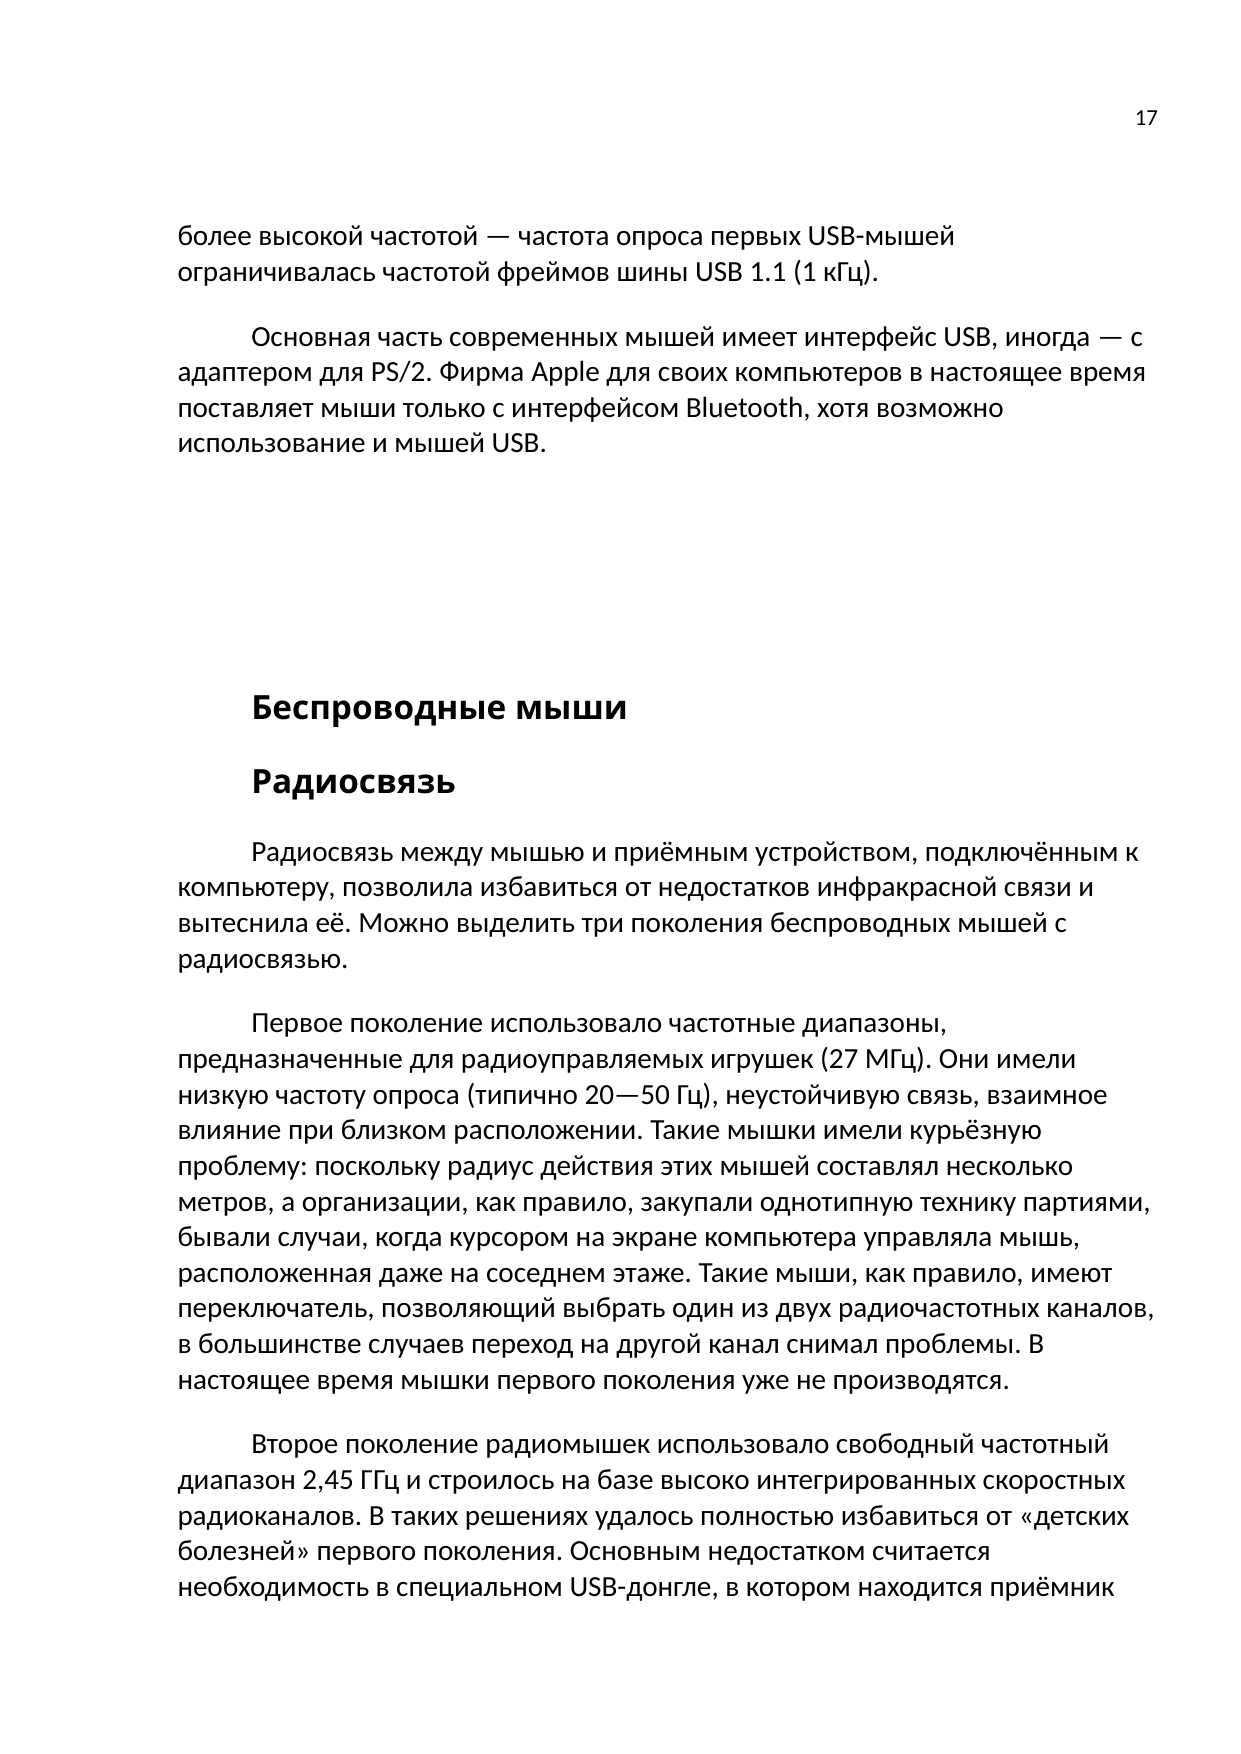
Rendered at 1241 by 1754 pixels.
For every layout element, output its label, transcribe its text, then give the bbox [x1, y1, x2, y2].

text Основная часть современных мышей имеет интерфейс USB, иногда — с адаптером для PS/2. Фирма Apple для своих компьютеров в настоящее время поставляет мыши только с интерфейсом Bluetooth, хотя возможно использование и мышей USB. [177, 318, 1158, 460]
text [177, 1426, 1158, 1604]
subtitle Радиосвязь [177, 758, 1158, 804]
text Первое поколение использовало частотные диапазоны, предназначенные для радиоуправляемых игрушек (27 МГц). Они имели низкую частоту опроса (типично 20—50 Гц), неустойчивую связь, взаимное влияние при близком расположении. Такие мышки имели курьёзную проблему: поскольку радиус действия этих мышей составлял несколько метров, а организации, как правило, закупали однотипную технику партиями, бывали случаи, когда курсором на экране компьютера управляла мышь, расположенная даже на соседнем этаже. Такие мыши, как правило, имеют переключатель, позволяющий выбрать один из двух радиочастотных каналов, в большинстве случаев переход на другой канал снимал проблемы. В настоящее время мышки первого поколения уже не производятся. [177, 1004, 1158, 1396]
subtitle Беспроводные мыши [177, 684, 1158, 729]
text Радиосвязь между мышью и приёмным устройством, подключённым к компьютеру, позволила избавиться от недостатков инфракрасной связи и вытеснила её. Можно выделить три поколения беспроводных мышей с радиосвязью. [177, 833, 1158, 975]
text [177, 217, 1158, 288]
